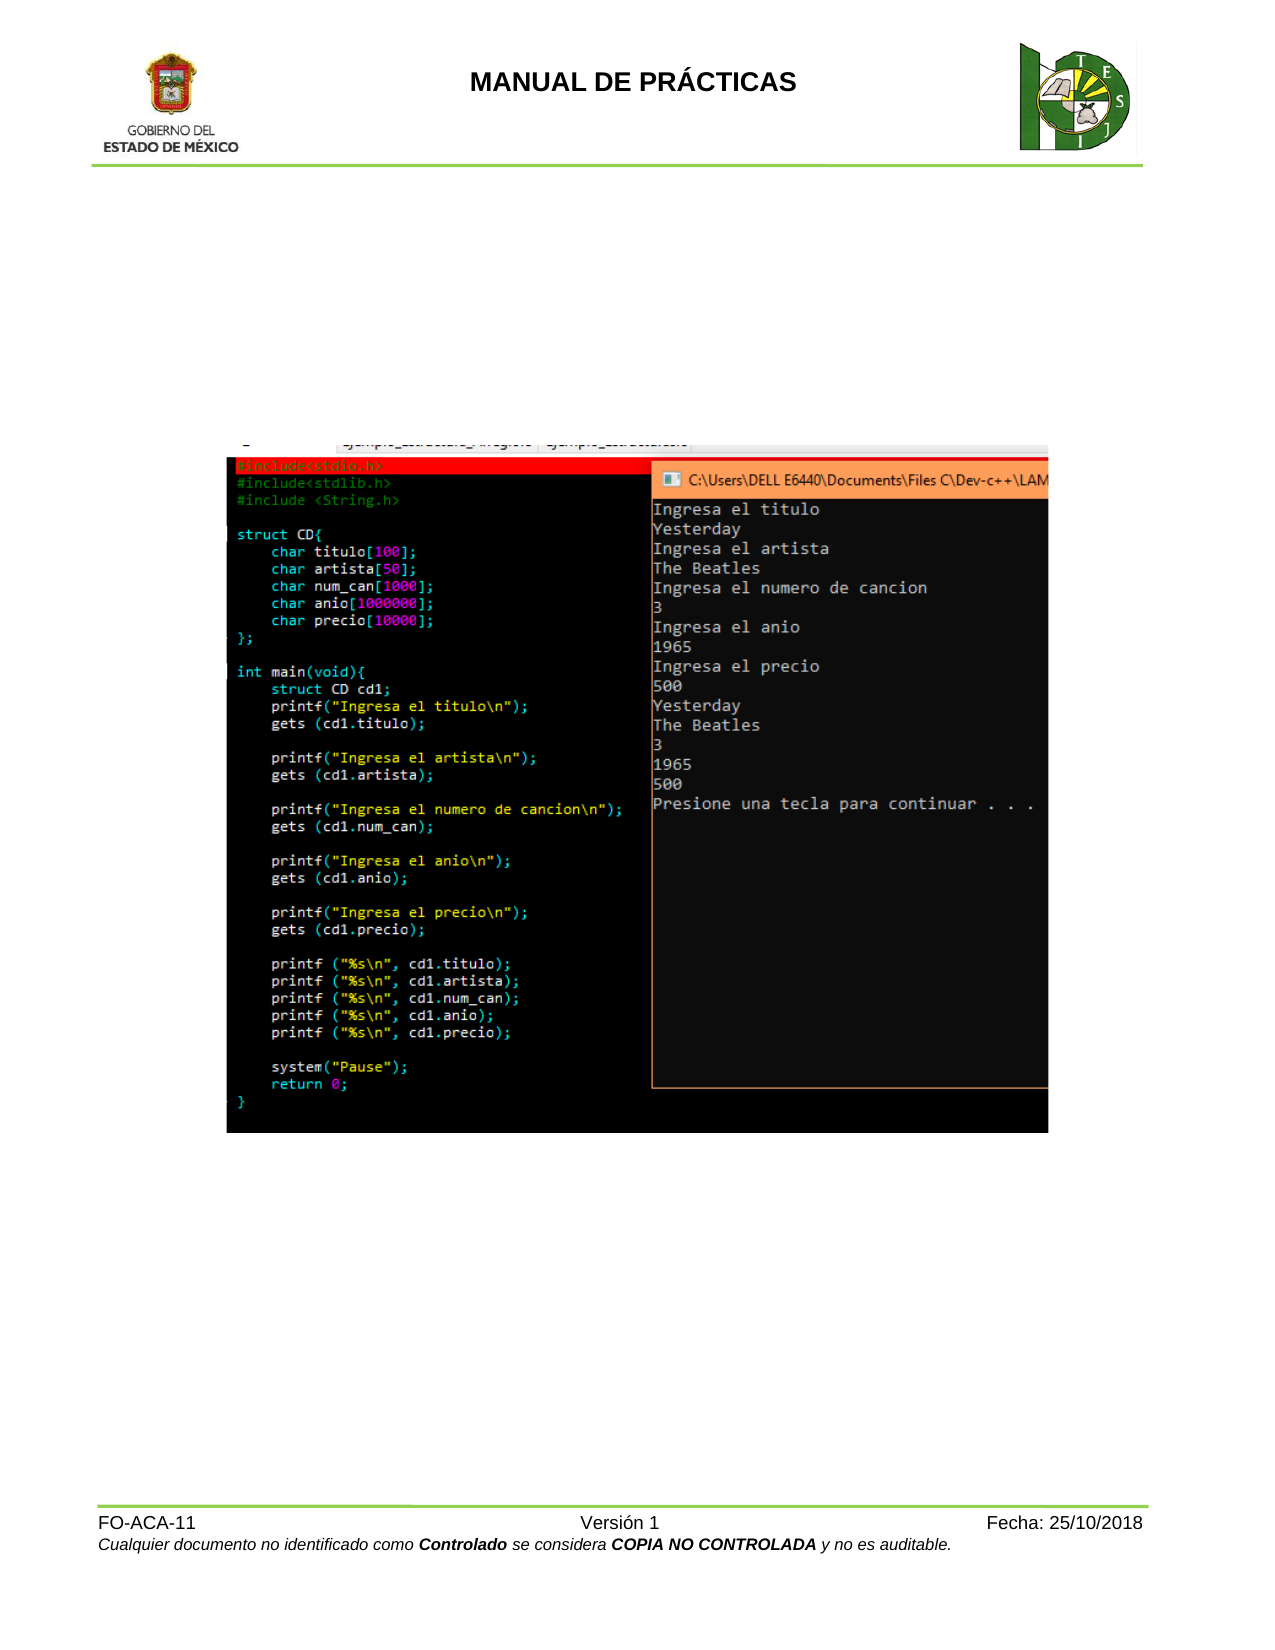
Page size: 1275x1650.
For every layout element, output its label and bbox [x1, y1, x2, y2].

picture [1018, 41, 1137, 157]
picture [226, 445, 1049, 1133]
picture [95, 42, 241, 161]
